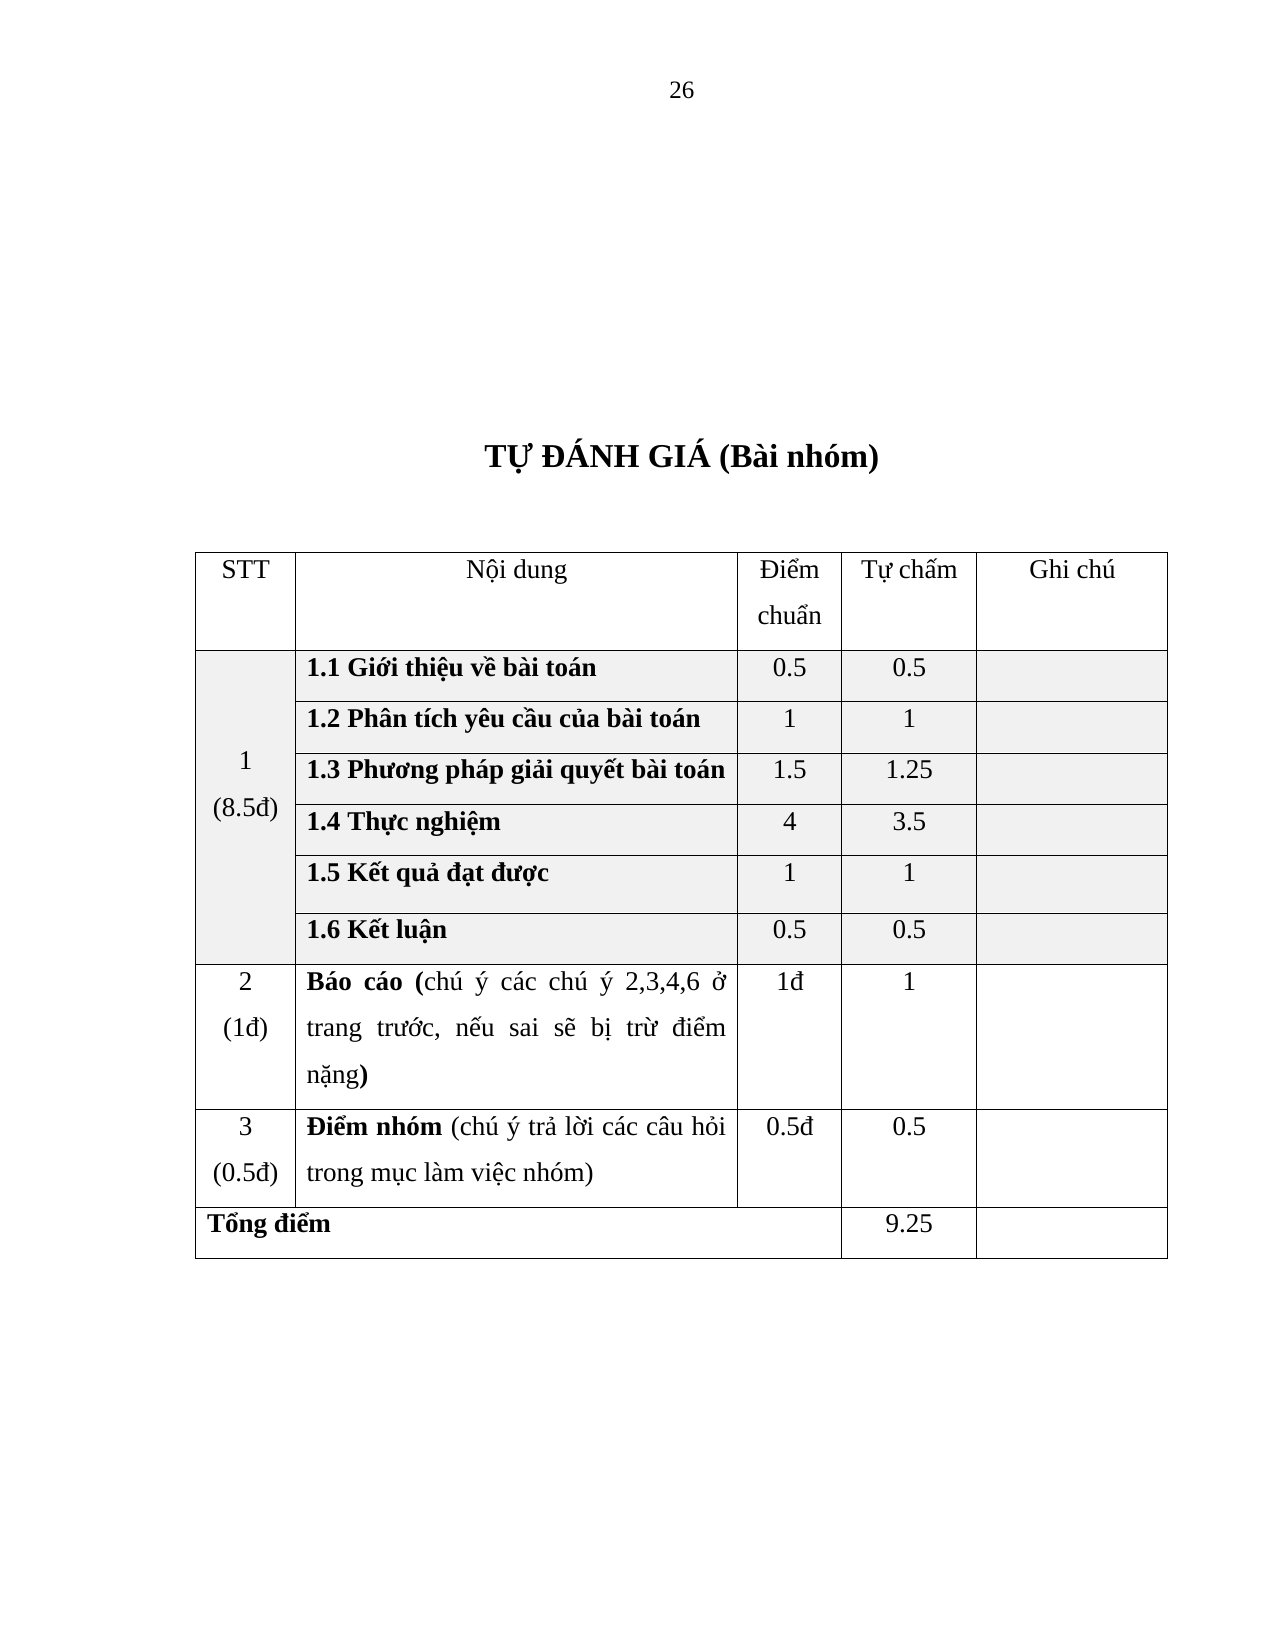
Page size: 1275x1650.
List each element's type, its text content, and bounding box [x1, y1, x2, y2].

table_cell 1.4 Thực nghiệm [296, 805, 737, 855]
table_cell Tổng điểm [196, 1208, 841, 1258]
table_cell 1 [738, 702, 841, 752]
table_cell Điểm nhóm (chú ý trả lời các câu hỏi trong mục làm việc nhóm) [296, 1110, 737, 1207]
table_cell 0.5 [738, 914, 841, 964]
table_cell [977, 856, 1167, 912]
table_cell 1.3 Phương pháp giải quyết bài toán [296, 754, 737, 804]
table_header STT [196, 553, 295, 650]
table_cell [977, 1208, 1167, 1258]
table_cell 1.25 [842, 754, 976, 804]
table_cell [977, 805, 1167, 855]
table_cell 1 [842, 965, 976, 1108]
table_cell Báo cáo (chú ý các chú ý 2,3,4,6 ở trang trước, nếu sai sẽ bị trừ điểm nặng) [296, 965, 737, 1108]
table_cell [977, 1110, 1167, 1207]
table_cell 0.5 [842, 914, 976, 964]
table_header Tự chấm [842, 553, 976, 650]
table_cell [977, 702, 1167, 752]
table_cell 9.25 [842, 1208, 976, 1258]
table_cell 3 (0.5đ) [196, 1110, 295, 1207]
table_header Nội dung [296, 553, 737, 650]
table_cell 0.5 [842, 651, 976, 701]
table_cell 1 [842, 702, 976, 752]
table_cell 1.1 Giới thiệu về bài toán [296, 651, 737, 701]
table_cell 1đ [738, 965, 841, 1108]
table_header Ghi chú [977, 553, 1167, 650]
table_cell 0.5đ [738, 1110, 841, 1207]
table_cell 1.5 Kết quả đạt được [296, 856, 737, 912]
table_cell 1.6 Kết luận [296, 914, 737, 964]
table_cell 1 [842, 856, 976, 912]
text TỰ ĐÁNH GIÁ (Bài nhóm) [207, 437, 1156, 475]
table_cell 1.2 Phân tích yêu cầu của bài toán [296, 702, 737, 752]
table_cell 0.5 [738, 651, 841, 701]
table_cell 3.5 [842, 805, 976, 855]
table_cell [977, 651, 1167, 701]
table_cell 1 (8.5đ) [196, 651, 295, 964]
table_header Điểm chuẩn [738, 553, 841, 650]
table_cell 4 [738, 805, 841, 855]
table_cell 0.5 [842, 1110, 976, 1207]
table_cell 2 (1đ) [196, 965, 295, 1108]
table_cell [977, 754, 1167, 804]
table_cell [977, 914, 1167, 964]
table_cell [977, 965, 1167, 1108]
table_cell 1 [738, 856, 841, 912]
table_cell 1.5 [738, 754, 841, 804]
